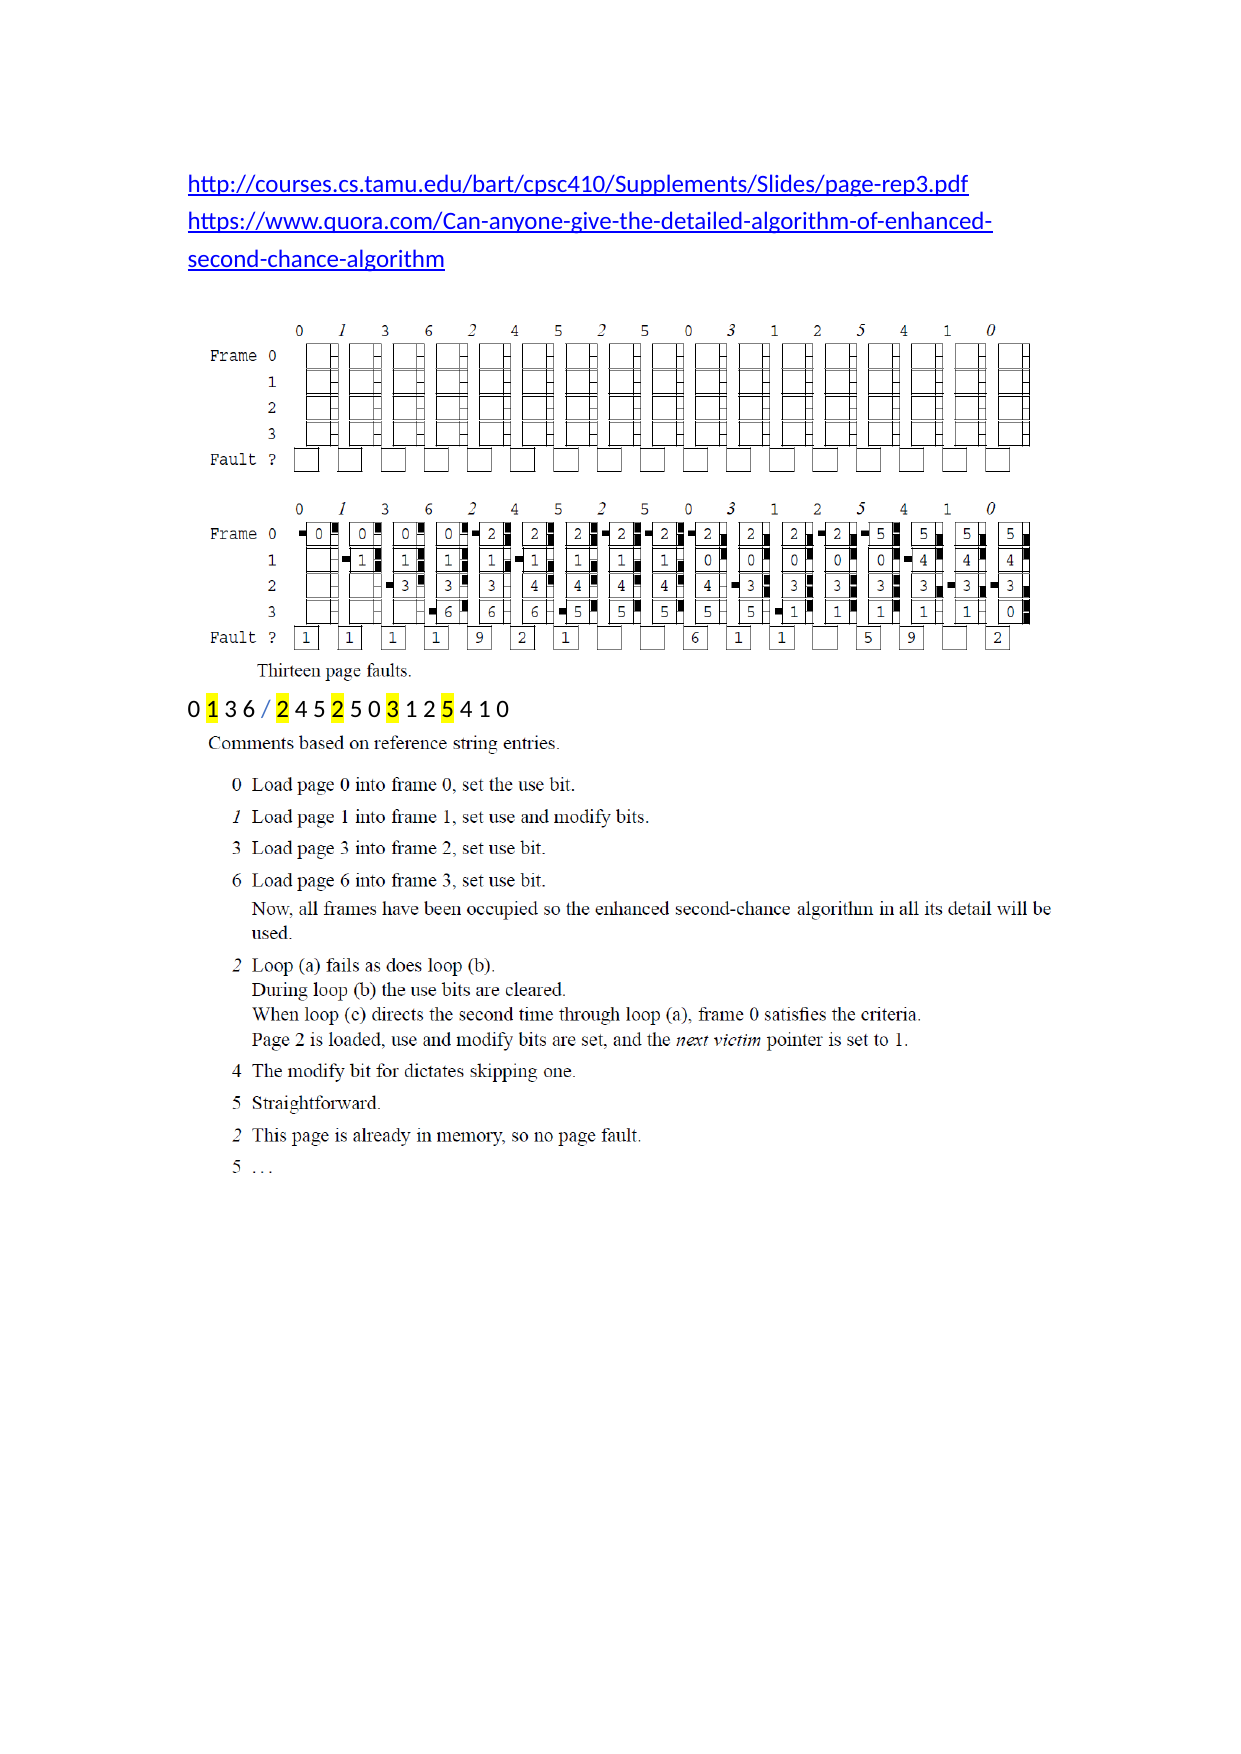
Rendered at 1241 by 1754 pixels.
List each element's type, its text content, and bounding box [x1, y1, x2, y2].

text 0 1 3 6 / 2 4 5 2 5 0 3 1 2 5 4 1 0 [187, 689, 1053, 727]
picture [187, 727, 1053, 1181]
text https://www.quora.com/Can-anyone-give-the-detailed-algorithm-of-enhanced-second-chance-algorithm [187, 202, 1053, 277]
text http://courses.cs.tamu.edu/bart/cpsc410/Supplements/Slides/page-rep3.pdf [187, 164, 1053, 202]
picture [187, 314, 1053, 687]
